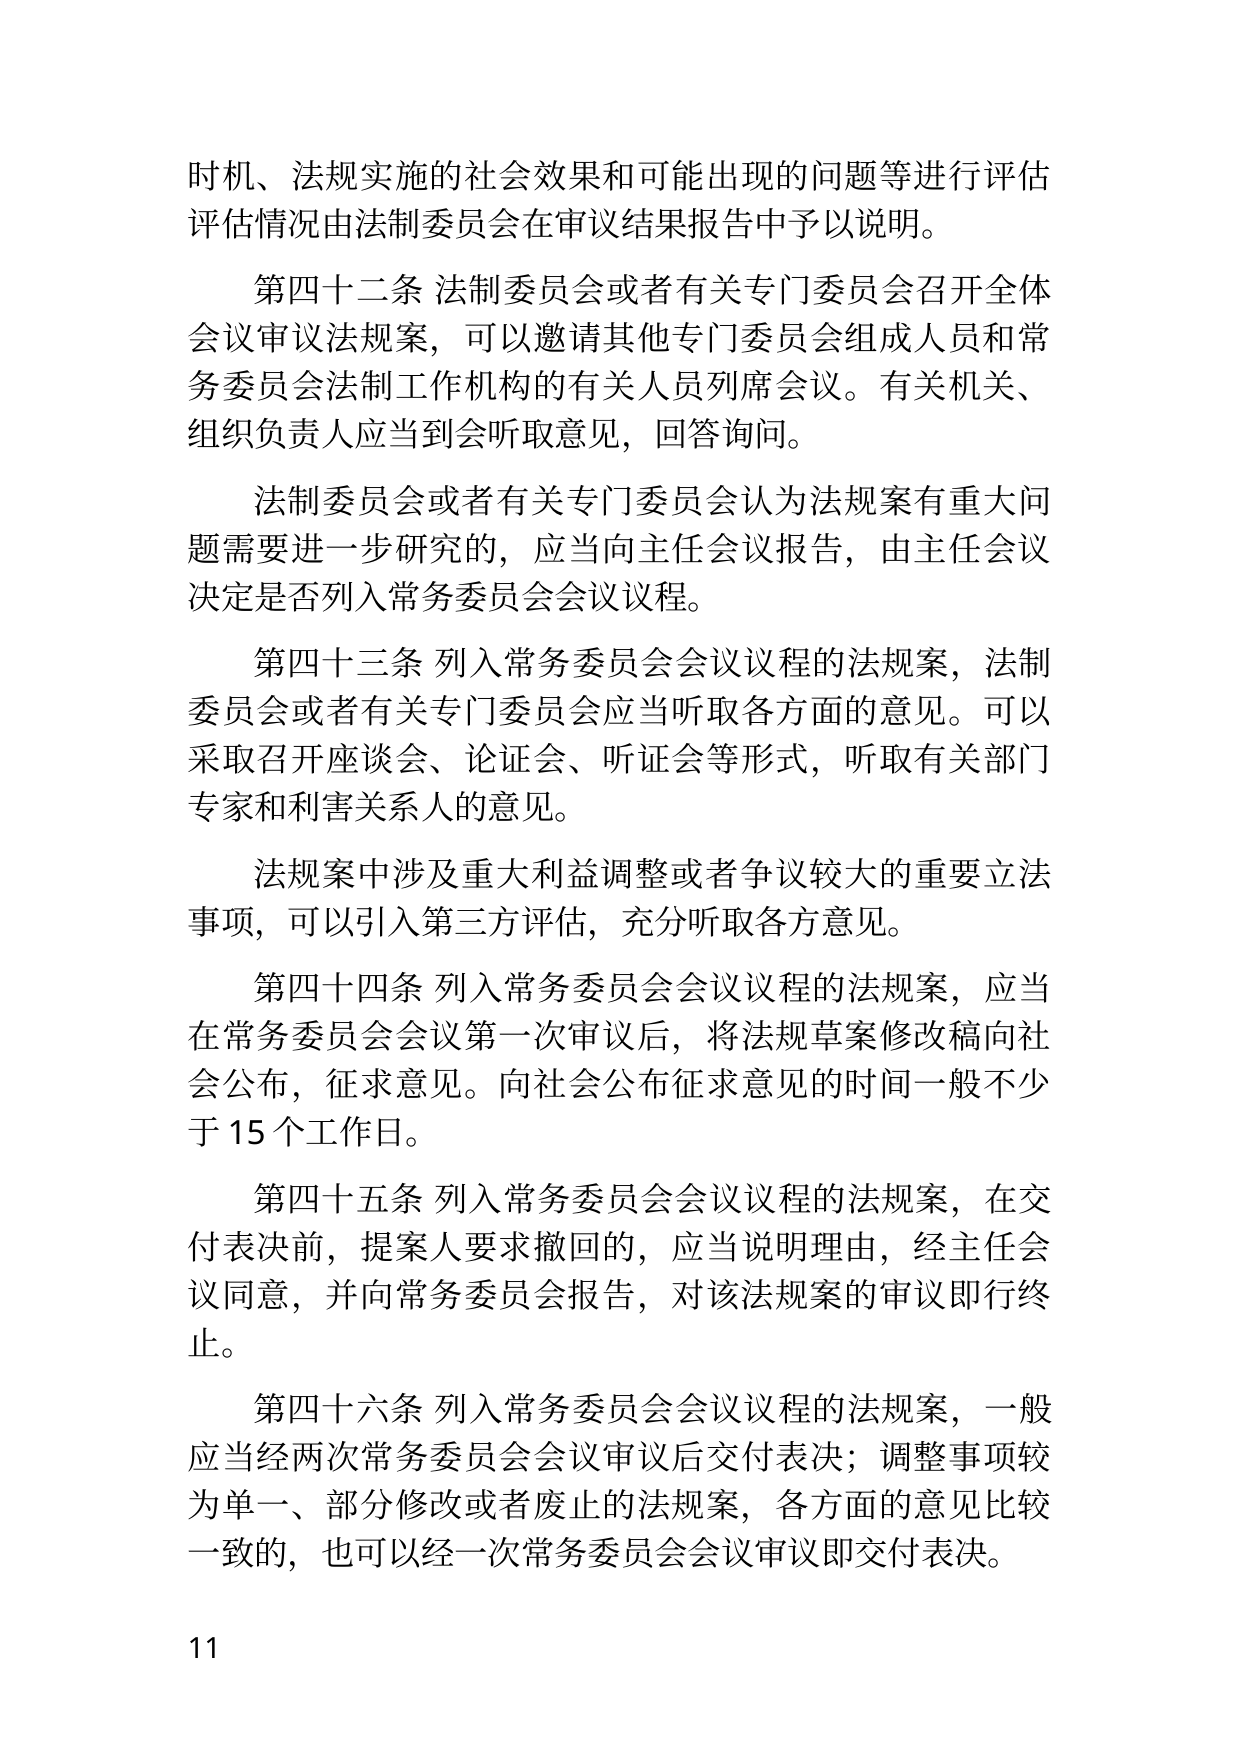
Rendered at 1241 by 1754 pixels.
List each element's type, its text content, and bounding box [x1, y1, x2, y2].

text 第四十六条 列入常务委员会会议议程的法规案，一般应当经两次常务委员会会议审议后交付表决；调整事项较为单一、部分修改或者废止的法规案，各方面的意见比较一致的，也可以经一次常务委员会会议审议即交付表决。 [187, 1383, 1053, 1575]
text 第四十二条 法制委员会或者有关专门委员会召开全体会议审议法规案，可以邀请其他专门委员会组成人员和常务委员会法制工作机构的有关人员列席会议。有关机关、组织负责人应当到会听取意见，回答询问。 [187, 264, 1053, 456]
text 第四十五条 列入常务委员会会议议程的法规案，在交付表决前，提案人要求撤回的，应当说明理由，经主任会议同意，并向常务委员会报告，对该法规案的审议即行终止。 [187, 1173, 1053, 1365]
text 第四十四条 列入常务委员会会议议程的法规案，应当在常务委员会会议第一次审议后，将法规草案修改稿向社会公布，征求意见。向社会公布征求意见的时间一般不少于15个工作日。 [187, 962, 1053, 1154]
text 法制委员会或者有关专门委员会认为法规案有重大问题需要进一步研究的，应当向主任会议报告，由主任会议决定是否列入常务委员会会议议程。 [187, 475, 1053, 619]
text 第四十三条 列入常务委员会会议议程的法规案，法制委员会或者有关专门委员会应当听取各方面的意见。可以采取召开座谈会、论证会、听证会等形式，听取有关部门、专家和利害关系人的意见。 [187, 637, 1053, 829]
text 法规案中涉及重大利益调整或者争议较大的重要立法事项，可以引入第三方评估，充分听取各方意见。 [187, 848, 1053, 944]
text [187, 150, 1053, 246]
